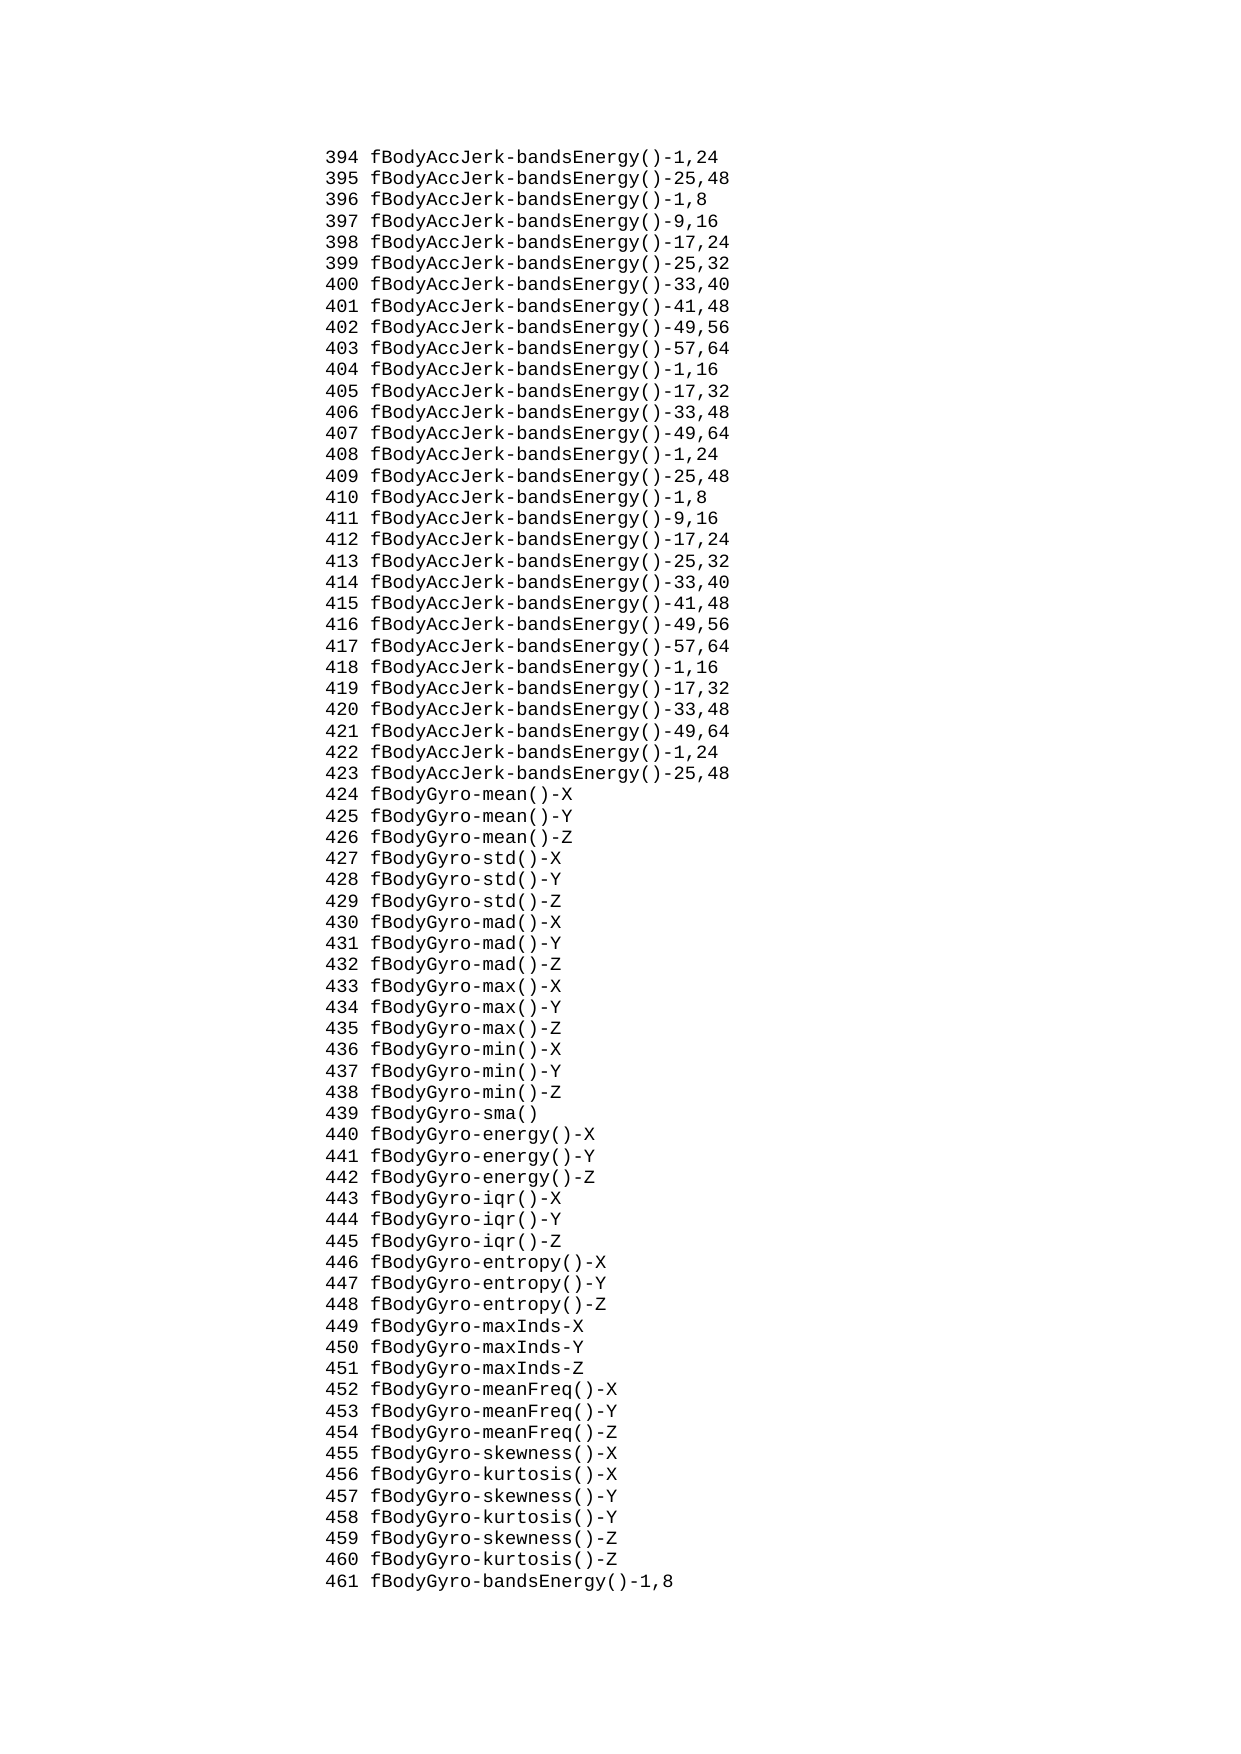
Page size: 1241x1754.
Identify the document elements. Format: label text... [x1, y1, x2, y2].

text 422 fBodyAccJerk-bandsEnergy()-1,24 [325, 743, 1063, 764]
text 394 fBodyAccJerk-bandsEnergy()-1,24 [325, 148, 1063, 169]
text 412 fBodyAccJerk-bandsEnergy()-17,24 [325, 530, 1063, 551]
text 433 fBodyGyro-max()-X [325, 976, 1063, 998]
text 440 fBodyGyro-energy()-X [325, 1125, 1063, 1146]
text 397 fBodyAccJerk-bandsEnergy()-9,16 [325, 211, 1063, 233]
text 460 fBodyGyro-kurtosis()-Z [325, 1550, 1063, 1571]
text 444 fBodyGyro-iqr()-Y [325, 1210, 1063, 1231]
text 414 fBodyAccJerk-bandsEnergy()-33,40 [325, 573, 1063, 594]
text 439 fBodyGyro-sma() [325, 1104, 1063, 1125]
text 395 fBodyAccJerk-bandsEnergy()-25,48 [325, 169, 1063, 190]
text 402 fBodyAccJerk-bandsEnergy()-49,56 [325, 318, 1063, 339]
text 450 fBodyGyro-maxInds-Y [325, 1338, 1063, 1359]
text 399 fBodyAccJerk-bandsEnergy()-25,32 [325, 254, 1063, 275]
text 424 fBodyGyro-mean()-X [325, 785, 1063, 806]
text 400 fBodyAccJerk-bandsEnergy()-33,40 [325, 275, 1063, 296]
text 426 fBodyGyro-mean()-Z [325, 828, 1063, 849]
text 454 fBodyGyro-meanFreq()-Z [325, 1423, 1063, 1444]
text 401 fBodyAccJerk-bandsEnergy()-41,48 [325, 296, 1063, 318]
text 419 fBodyAccJerk-bandsEnergy()-17,32 [325, 679, 1063, 700]
text 409 fBodyAccJerk-bandsEnergy()-25,48 [325, 466, 1063, 488]
text 418 fBodyAccJerk-bandsEnergy()-1,16 [325, 658, 1063, 679]
text 447 fBodyGyro-entropy()-Y [325, 1274, 1063, 1295]
text 445 fBodyGyro-iqr()-Z [325, 1231, 1063, 1253]
text 416 fBodyAccJerk-bandsEnergy()-49,56 [325, 615, 1063, 636]
text 407 fBodyAccJerk-bandsEnergy()-49,64 [325, 424, 1063, 445]
text 410 fBodyAccJerk-bandsEnergy()-1,8 [325, 488, 1063, 509]
text 405 fBodyAccJerk-bandsEnergy()-17,32 [325, 381, 1063, 403]
text 455 fBodyGyro-skewness()-X [325, 1444, 1063, 1465]
text 406 fBodyAccJerk-bandsEnergy()-33,48 [325, 403, 1063, 424]
text 446 fBodyGyro-entropy()-X [325, 1253, 1063, 1274]
text 428 fBodyGyro-std()-Y [325, 870, 1063, 891]
text 427 fBodyGyro-std()-X [325, 849, 1063, 870]
text 453 fBodyGyro-meanFreq()-Y [325, 1401, 1063, 1423]
text 430 fBodyGyro-mad()-X [325, 913, 1063, 934]
text 398 fBodyAccJerk-bandsEnergy()-17,24 [325, 233, 1063, 254]
text 458 fBodyGyro-kurtosis()-Y [325, 1508, 1063, 1529]
text 415 fBodyAccJerk-bandsEnergy()-41,48 [325, 594, 1063, 615]
text 404 fBodyAccJerk-bandsEnergy()-1,16 [325, 360, 1063, 381]
text 438 fBodyGyro-min()-Z [325, 1083, 1063, 1104]
text 432 fBodyGyro-mad()-Z [325, 955, 1063, 976]
text 436 fBodyGyro-min()-X [325, 1040, 1063, 1061]
text 443 fBodyGyro-iqr()-X [325, 1189, 1063, 1210]
text 403 fBodyAccJerk-bandsEnergy()-57,64 [325, 339, 1063, 360]
text 417 fBodyAccJerk-bandsEnergy()-57,64 [325, 636, 1063, 658]
text 423 fBodyAccJerk-bandsEnergy()-25,48 [325, 764, 1063, 785]
text 411 fBodyAccJerk-bandsEnergy()-9,16 [325, 509, 1063, 530]
text 448 fBodyGyro-entropy()-Z [325, 1295, 1063, 1316]
text 452 fBodyGyro-meanFreq()-X [325, 1380, 1063, 1401]
text 437 fBodyGyro-min()-Y [325, 1061, 1063, 1083]
text 421 fBodyAccJerk-bandsEnergy()-49,64 [325, 721, 1063, 743]
text 434 fBodyGyro-max()-Y [325, 998, 1063, 1019]
text 429 fBodyGyro-std()-Z [325, 891, 1063, 913]
text 396 fBodyAccJerk-bandsEnergy()-1,8 [325, 190, 1063, 211]
text 441 fBodyGyro-energy()-Y [325, 1146, 1063, 1168]
text 435 fBodyGyro-max()-Z [325, 1019, 1063, 1040]
text 408 fBodyAccJerk-bandsEnergy()-1,24 [325, 445, 1063, 466]
text 449 fBodyGyro-maxInds-X [325, 1316, 1063, 1338]
text 451 fBodyGyro-maxInds-Z [325, 1359, 1063, 1380]
text 457 fBodyGyro-skewness()-Y [325, 1486, 1063, 1508]
text 442 fBodyGyro-energy()-Z [325, 1168, 1063, 1189]
text 413 fBodyAccJerk-bandsEnergy()-25,32 [325, 551, 1063, 573]
text 425 fBodyGyro-mean()-Y [325, 806, 1063, 828]
text 420 fBodyAccJerk-bandsEnergy()-33,48 [325, 700, 1063, 721]
text 456 fBodyGyro-kurtosis()-X [325, 1465, 1063, 1486]
text 431 fBodyGyro-mad()-Y [325, 934, 1063, 955]
text 461 fBodyGyro-bandsEnergy()-1,8 [325, 1571, 1063, 1593]
text 459 fBodyGyro-skewness()-Z [325, 1529, 1063, 1550]
